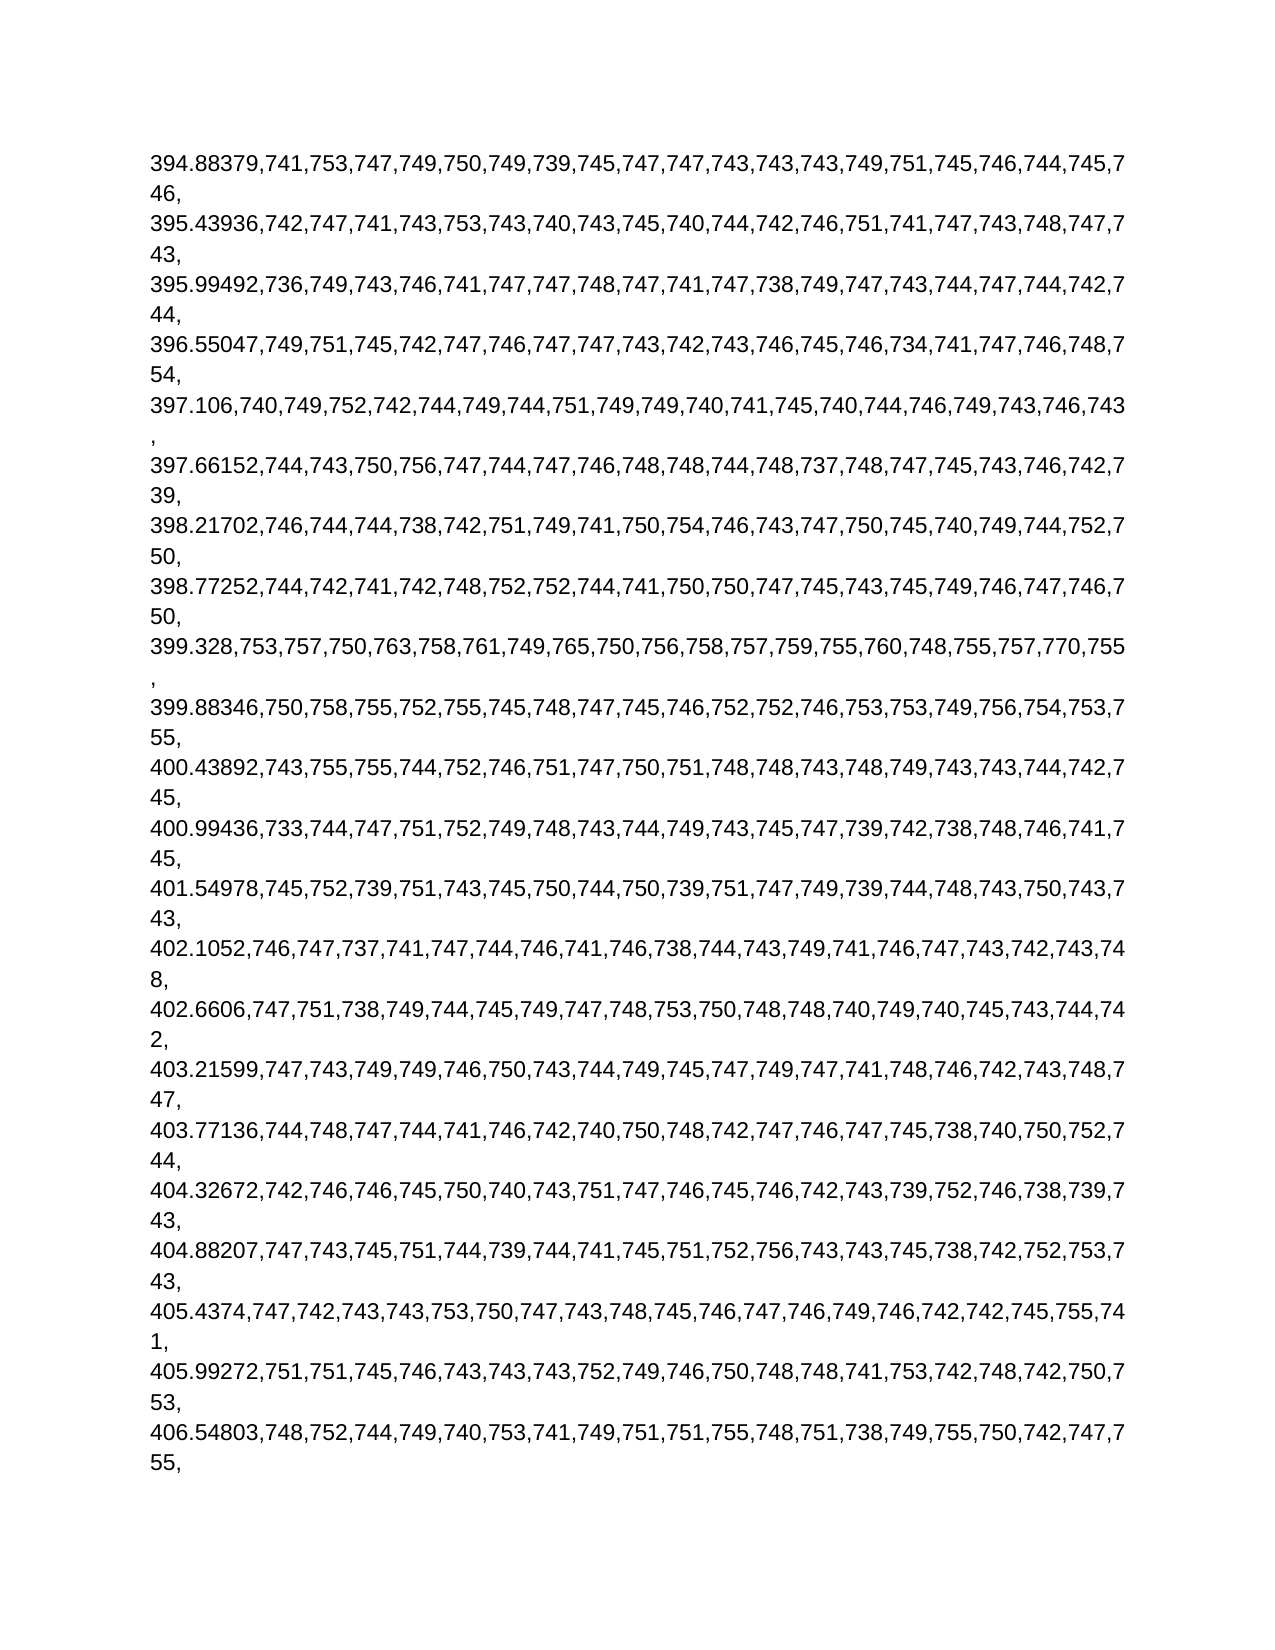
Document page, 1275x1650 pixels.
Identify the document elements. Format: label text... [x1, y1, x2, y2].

text 398.21702,746,744,744,738,742,751,749,741,750,754,746,743,747,750,745,740,749,744,752,750, [150, 512, 1125, 569]
text 395.99492,736,749,743,746,741,747,747,748,747,741,747,738,749,747,743,744,747,744,742,744, [150, 271, 1125, 327]
text 395.43936,742,747,741,743,753,743,740,743,745,740,744,742,746,751,741,747,743,748,747,743, [150, 210, 1125, 267]
text 398.77252,744,742,741,742,748,752,752,744,741,750,750,747,745,743,745,749,746,747,746,750, [150, 573, 1125, 629]
text 400.43892,743,755,755,744,752,746,751,747,750,751,748,748,743,748,749,743,743,744,742,745, [150, 754, 1125, 811]
text 399.88346,750,758,755,752,755,745,748,747,745,746,752,752,746,753,753,749,756,754,753,755, [150, 694, 1125, 750]
text 404.88207,747,743,745,751,744,739,744,741,745,751,752,756,743,743,745,738,742,752,753,743, [150, 1237, 1125, 1294]
text 396.55047,749,751,745,742,747,746,747,747,743,742,743,746,745,746,734,741,747,746,748,754, [150, 331, 1125, 388]
text 401.54978,745,752,739,751,743,745,750,744,750,739,751,747,749,739,744,748,743,750,743,743, [150, 875, 1125, 932]
text 404.32672,742,746,746,745,750,740,743,751,747,746,745,746,742,743,739,752,746,738,739,743, [150, 1177, 1125, 1234]
text 397.106,740,749,752,742,744,749,744,751,749,749,740,741,745,740,744,746,749,743,746,743, [150, 392, 1125, 448]
text 402.1052,746,747,737,741,747,744,746,741,746,738,744,743,749,741,746,747,743,742,743,748, [150, 935, 1125, 992]
text 405.99272,751,751,745,746,743,743,743,752,749,746,750,748,748,741,753,742,748,742,750,753, [150, 1358, 1125, 1415]
text 397.66152,744,743,750,756,747,744,747,746,748,748,744,748,737,748,747,745,743,746,742,739, [150, 452, 1125, 509]
text 400.99436,733,744,747,751,752,749,748,743,744,749,743,745,747,739,742,738,748,746,741,745, [150, 814, 1125, 871]
text 403.77136,744,748,747,744,741,746,742,740,750,748,742,747,746,747,745,738,740,750,752,744, [150, 1117, 1125, 1173]
text 402.6606,747,751,738,749,744,745,749,747,748,753,750,748,748,740,749,740,745,743,744,742, [150, 996, 1125, 1052]
text 394.88379,741,753,747,749,750,749,739,745,747,747,743,743,743,749,751,745,746,744,745,746, [150, 150, 1125, 207]
text 405.4374,747,742,743,743,753,750,747,743,748,745,746,747,746,749,746,742,742,745,755,741, [150, 1298, 1125, 1354]
text 406.54803,748,752,744,749,740,753,741,749,751,751,755,748,751,738,749,755,750,742,747,755, [150, 1419, 1125, 1475]
text 403.21599,747,743,749,749,746,750,743,744,749,745,747,749,747,741,748,746,742,743,748,747, [150, 1056, 1125, 1113]
text 399.328,753,757,750,763,758,761,749,765,750,756,758,757,759,755,760,748,755,757,770,755, [150, 633, 1125, 690]
